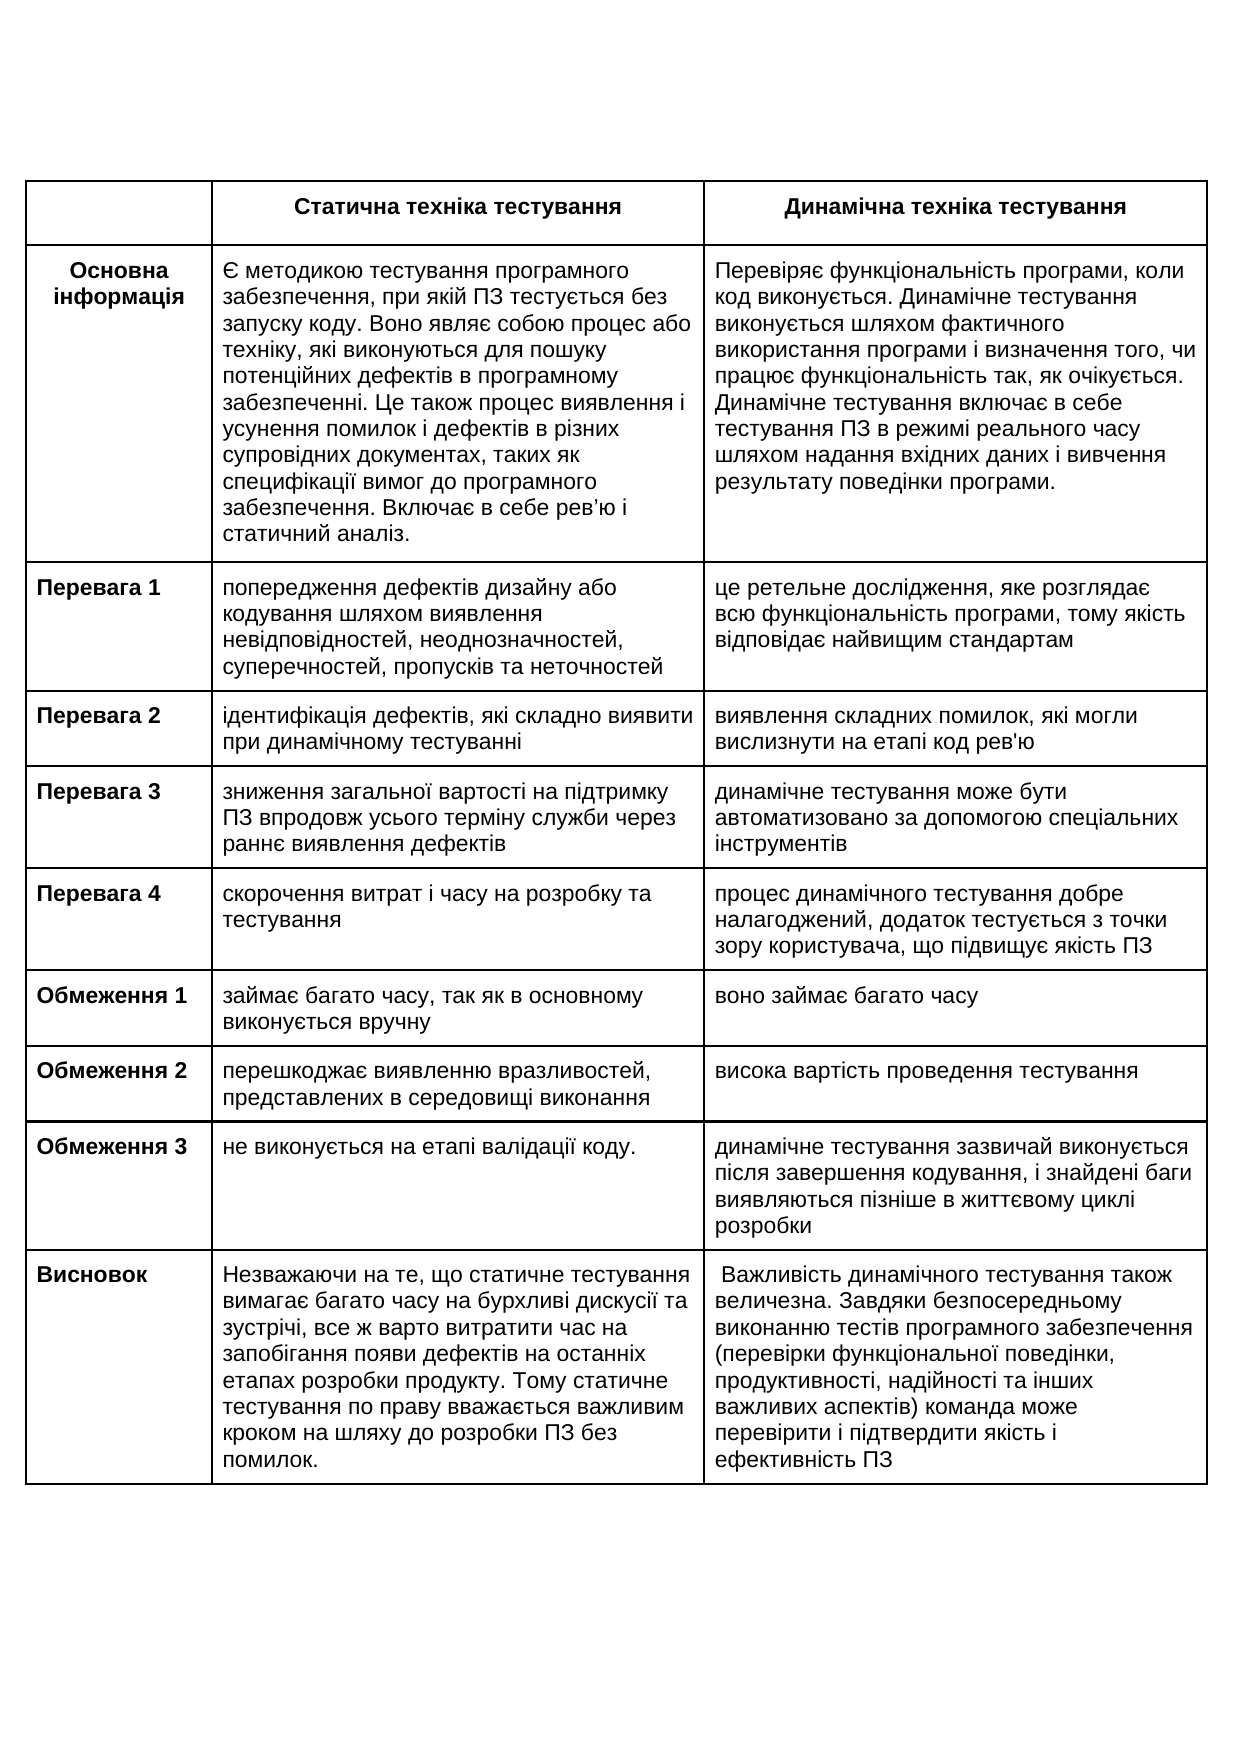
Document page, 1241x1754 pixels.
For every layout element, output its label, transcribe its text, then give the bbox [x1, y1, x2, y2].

table_cell скорочення витрат і часу на розробку та тестування [213, 869, 703, 969]
table_cell Основна інформація [27, 246, 211, 561]
table_cell висока вартість проведення тестування [705, 1047, 1206, 1120]
table_cell Обмеження 3 [27, 1123, 211, 1249]
table_cell Перевага 3 [27, 767, 211, 867]
table_cell зниження загальної вартості на підтримку ПЗ впродовж усього терміну служби через раннє виявлення дефектів [213, 767, 703, 867]
table_cell Перевага 2 [27, 692, 211, 765]
table_cell процес динамічного тестування добре налагоджений, додаток тестується з точки зору користувача, що підвищує якість ПЗ [705, 869, 1206, 969]
table_cell попередження дефектів дизайну або кодування шляхом виявлення невідповідностей, неоднозначностей, суперечностей, пропусків та неточностей [213, 563, 703, 689]
table_header [27, 182, 211, 244]
table_cell Незважаючи на те, що статичне тестування вимагає багато часу на бурхливі дискусії та зустрічі, все ж варто витратити час на запобігання появи дефектів на останніх етапах розробки продукту. Тому статичне тестування по праву вважається важливим кроком на шляху до розробки ПЗ без помилок. [213, 1251, 703, 1482]
table_cell виявлення складних помилок, які могли вислизнути на етапі код рев'ю [705, 692, 1206, 765]
table_cell Висновок [27, 1251, 211, 1482]
table_cell Перевіряє функціональність програми, коли код виконується. Динамічне тестування виконується шляхом фактичного використання програми і визначення того, чи працює функціональність так, як очікується. Динамічне тестування включає в себе тестування ПЗ в режимі реального часу шляхом надання вхідних даних і вивчення результату поведінки програми. [705, 246, 1206, 561]
table_cell ідентифікація дефектів, які складно виявити при динамічному тестуванні [213, 692, 703, 765]
table_cell Важливість динамічного тестування також величезна. Завдяки безпосередньому виконанню тестів програмного забезпечення (перевірки функціональної поведінки, продуктивності, надійності та інших важливих аспектів) команда може перевірити і підтвердити якість і ефективність ПЗ [705, 1251, 1206, 1482]
table_cell Перевага 4 [27, 869, 211, 969]
table_cell динамічне тестування зазвичай виконується після завершення кодування, і знайдені баги виявляються пізніше в життєвому циклі розробки [705, 1123, 1206, 1249]
table_cell Обмеження 1 [27, 971, 211, 1045]
table_cell займає багато часу, так як в основному виконується вручну [213, 971, 703, 1045]
table_cell динамічне тестування може бути автоматизовано за допомогою спеціальних інструментів [705, 767, 1206, 867]
table_cell це ретельне дослідження, яке розглядає всю функціональність програми, тому якість відповідає найвищим стандартам [705, 563, 1206, 689]
table_cell Перевага 1 [27, 563, 211, 689]
table_header Статична техніка тестування [213, 182, 703, 244]
table_cell воно займає багато часу [705, 971, 1206, 1045]
table_header Динамічна техніка тестування [705, 182, 1206, 244]
table_cell Є методикою тестування програмного забезпечення, при якій ПЗ тестується без запуску коду. Воно являє собою процес або техніку, які виконуються для пошуку потенційних дефектів в програмному забезпеченні. Це також процес виявлення і усунення помилок і дефектів в різних супровідних документах, таких як специфікації вимог до програмного забезпечення. Включає в себе рев’ю і статичний аналіз. [213, 246, 703, 561]
table_cell не виконується на етапі валідації коду. [213, 1123, 703, 1249]
table_cell Обмеження 2 [27, 1047, 211, 1120]
table_cell перешкоджає виявленню вразливостей, представлених в середовищі виконання [213, 1047, 703, 1120]
